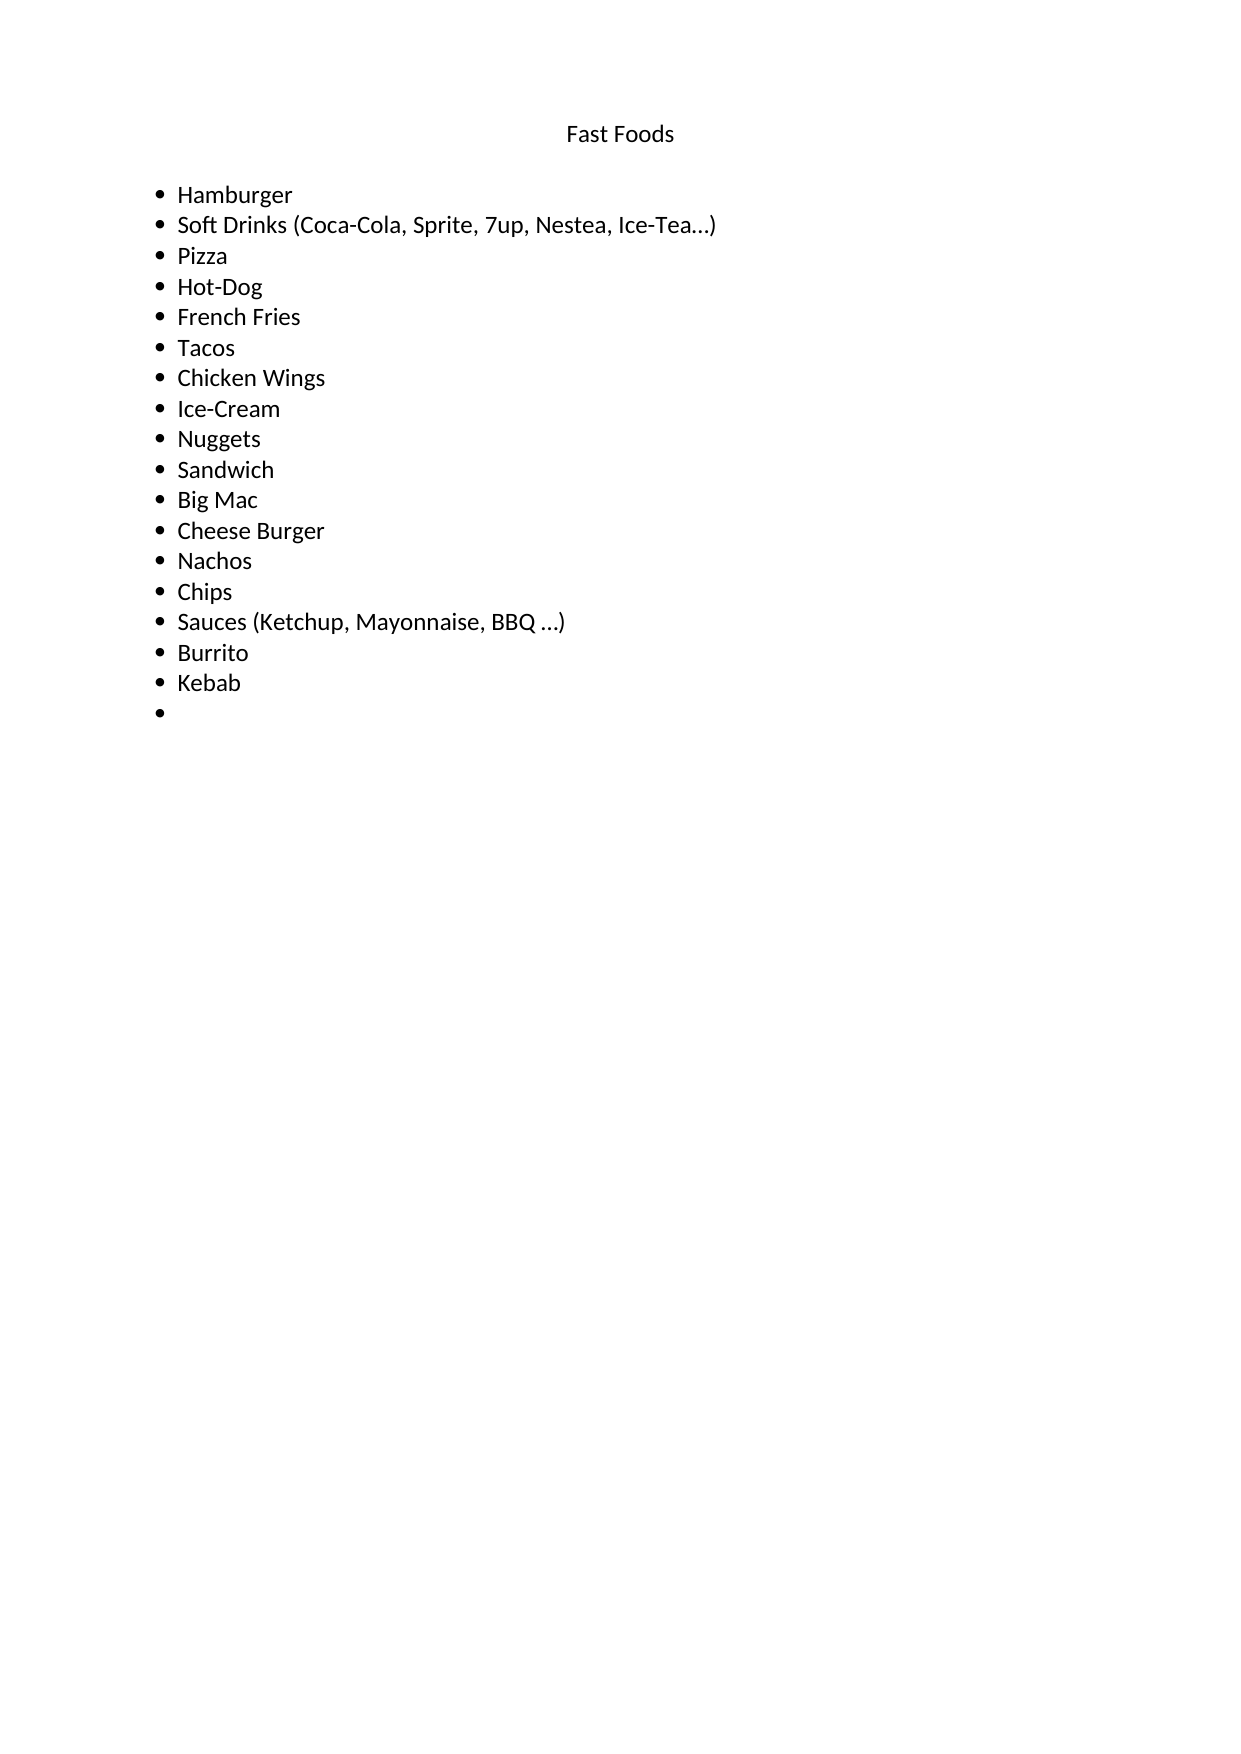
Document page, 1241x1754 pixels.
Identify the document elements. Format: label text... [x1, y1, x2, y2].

list Kebab [156, 667, 1123, 698]
list Ice-Cream [156, 393, 1123, 423]
list Sauces (Ketchup, Mayonnaise, BBQ …) [156, 606, 1123, 637]
list Pizza [156, 240, 1123, 271]
list Nuggets [156, 423, 1123, 454]
list Soft Drinks (Coca-Cola, Sprite, 7up, Nestea, Ice-Tea…) [156, 210, 1123, 240]
list Cheese Burger [156, 515, 1123, 545]
list Nachos [156, 545, 1123, 576]
list Chicken Wings [156, 362, 1123, 393]
list Hot-Dog [156, 271, 1123, 301]
list Burrito [156, 637, 1123, 667]
list Big Mac [156, 484, 1123, 515]
list French Fries [156, 301, 1123, 332]
list Sandwich [156, 454, 1123, 484]
list Chips [156, 576, 1123, 606]
text Fast Foods [118, 118, 1123, 149]
list Hamburger [156, 179, 1123, 210]
list Tacos [156, 332, 1123, 362]
